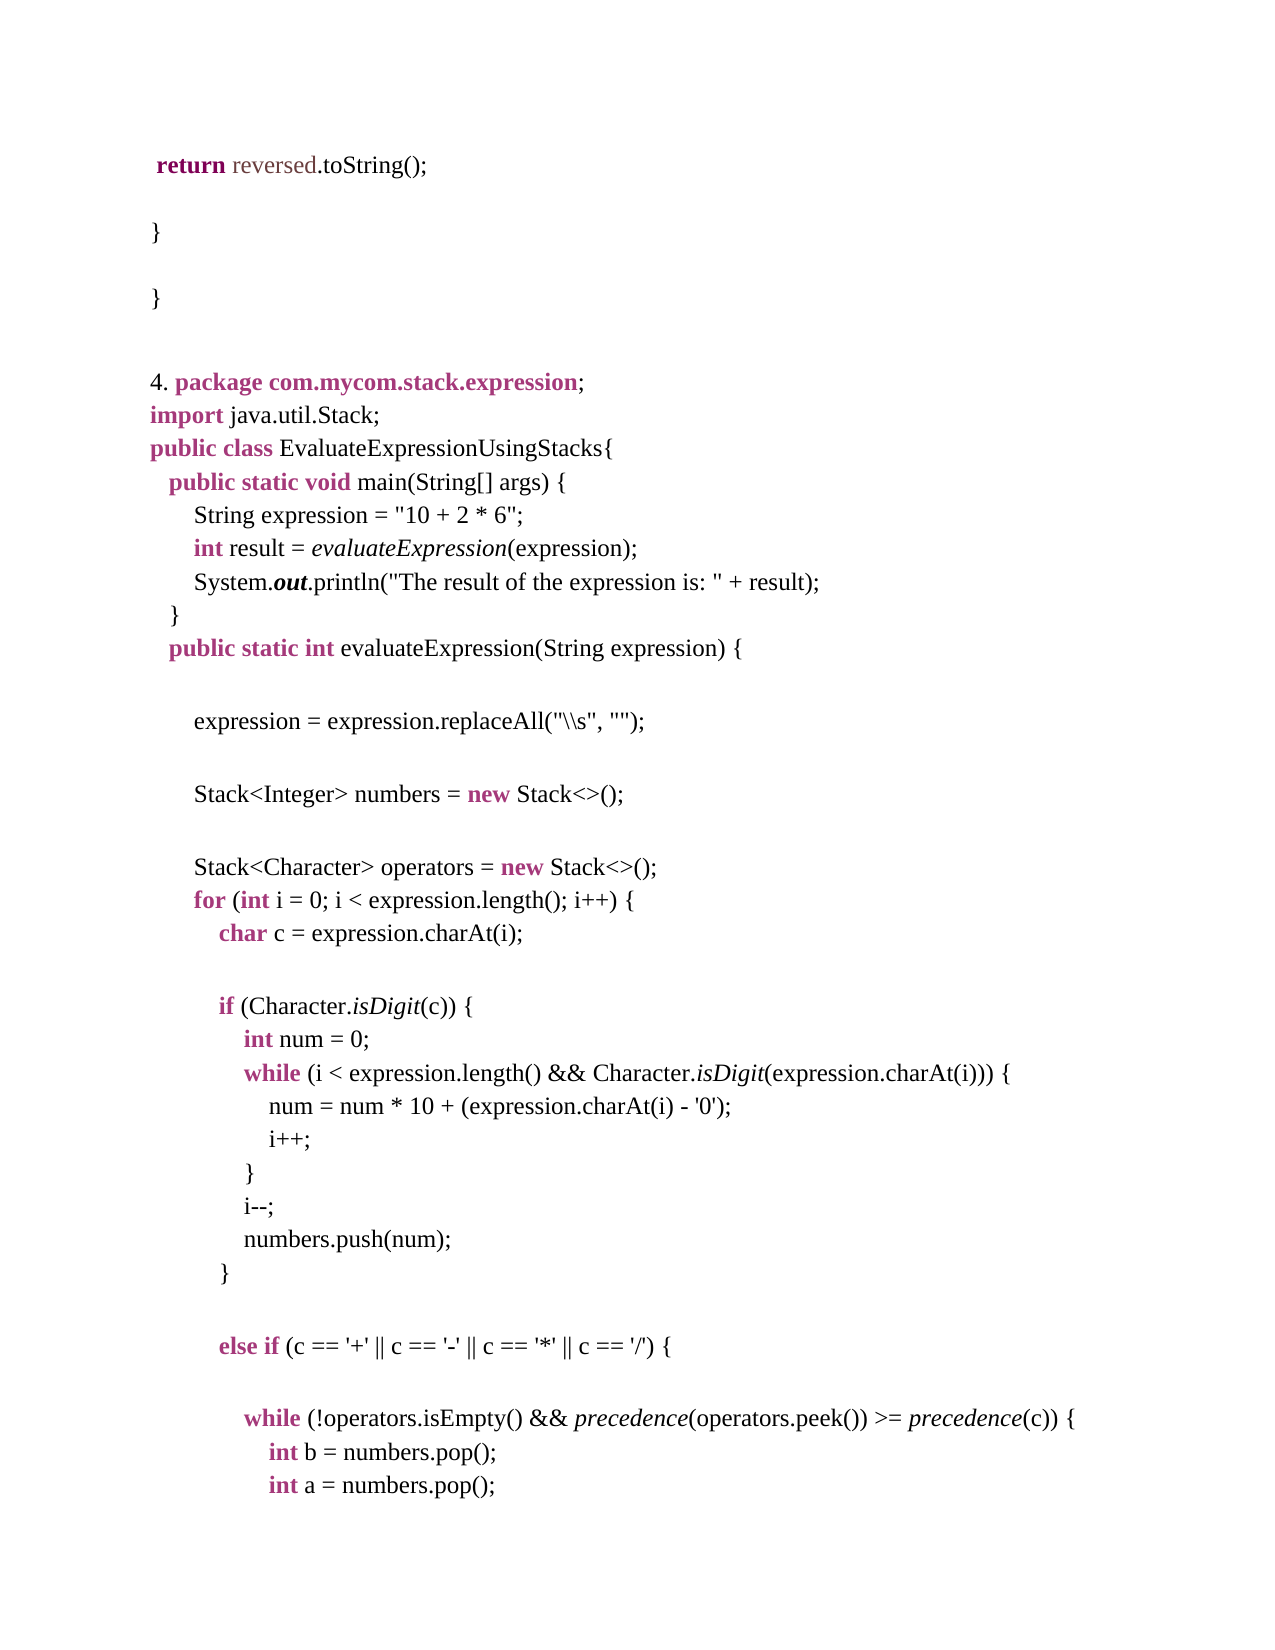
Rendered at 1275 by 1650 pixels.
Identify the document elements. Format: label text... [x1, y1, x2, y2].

text int num = 0; [150, 1024, 1125, 1053]
text int a = numbers.pop(); [150, 1470, 1125, 1499]
text System.out.println("The result of the expression is: " + result); [150, 567, 1125, 595]
text } [150, 1258, 1125, 1287]
text num = num * 10 + (expression.charAt(i) - '0'); [150, 1091, 1125, 1120]
text char c = expression.charAt(i); [150, 918, 1125, 947]
text } [150, 600, 1125, 629]
text 4. package com.mycom.stack.expression; [150, 367, 1125, 395]
text for (int i = 0; i < expression.length(); i++) { [150, 885, 1125, 914]
text else if (c == '+' || c == '-' || c == '*' || c == '/') { [150, 1331, 1125, 1359]
text Stack<Integer> numbers = new Stack<>(); [150, 779, 1125, 808]
text } [150, 217, 1125, 245]
text int result = evaluateExpression(expression); [150, 533, 1125, 562]
text while (i < expression.length() && Character.isDigit(expression.charAt(i))) { [150, 1058, 1125, 1087]
text String expression = "10 + 2 * 6"; [150, 500, 1125, 529]
text int b = numbers.pop(); [150, 1437, 1125, 1466]
text if (Character.isDigit(c)) { [150, 991, 1125, 1020]
text public static void main(String[] args) { [150, 467, 1125, 495]
text i++; [150, 1124, 1125, 1153]
text expression = expression.replaceAll("\\s", ""); [150, 706, 1125, 735]
text public static int evaluateExpression(String expression) { [150, 633, 1125, 662]
text numbers.push(num); [150, 1224, 1125, 1253]
text } [150, 1158, 1125, 1187]
text while (!operators.isEmpty() && precedence(operators.peek()) >= precedence(c)) { [150, 1403, 1125, 1432]
text i--; [150, 1191, 1125, 1220]
text Stack<Character> operators = new Stack<>(); [150, 852, 1125, 881]
text import java.util.Stack; [150, 400, 1125, 429]
text public class EvaluateExpressionUsingStacks{ [150, 433, 1125, 462]
text } [150, 283, 1125, 312]
text return reversed.toString(); [150, 150, 1125, 179]
